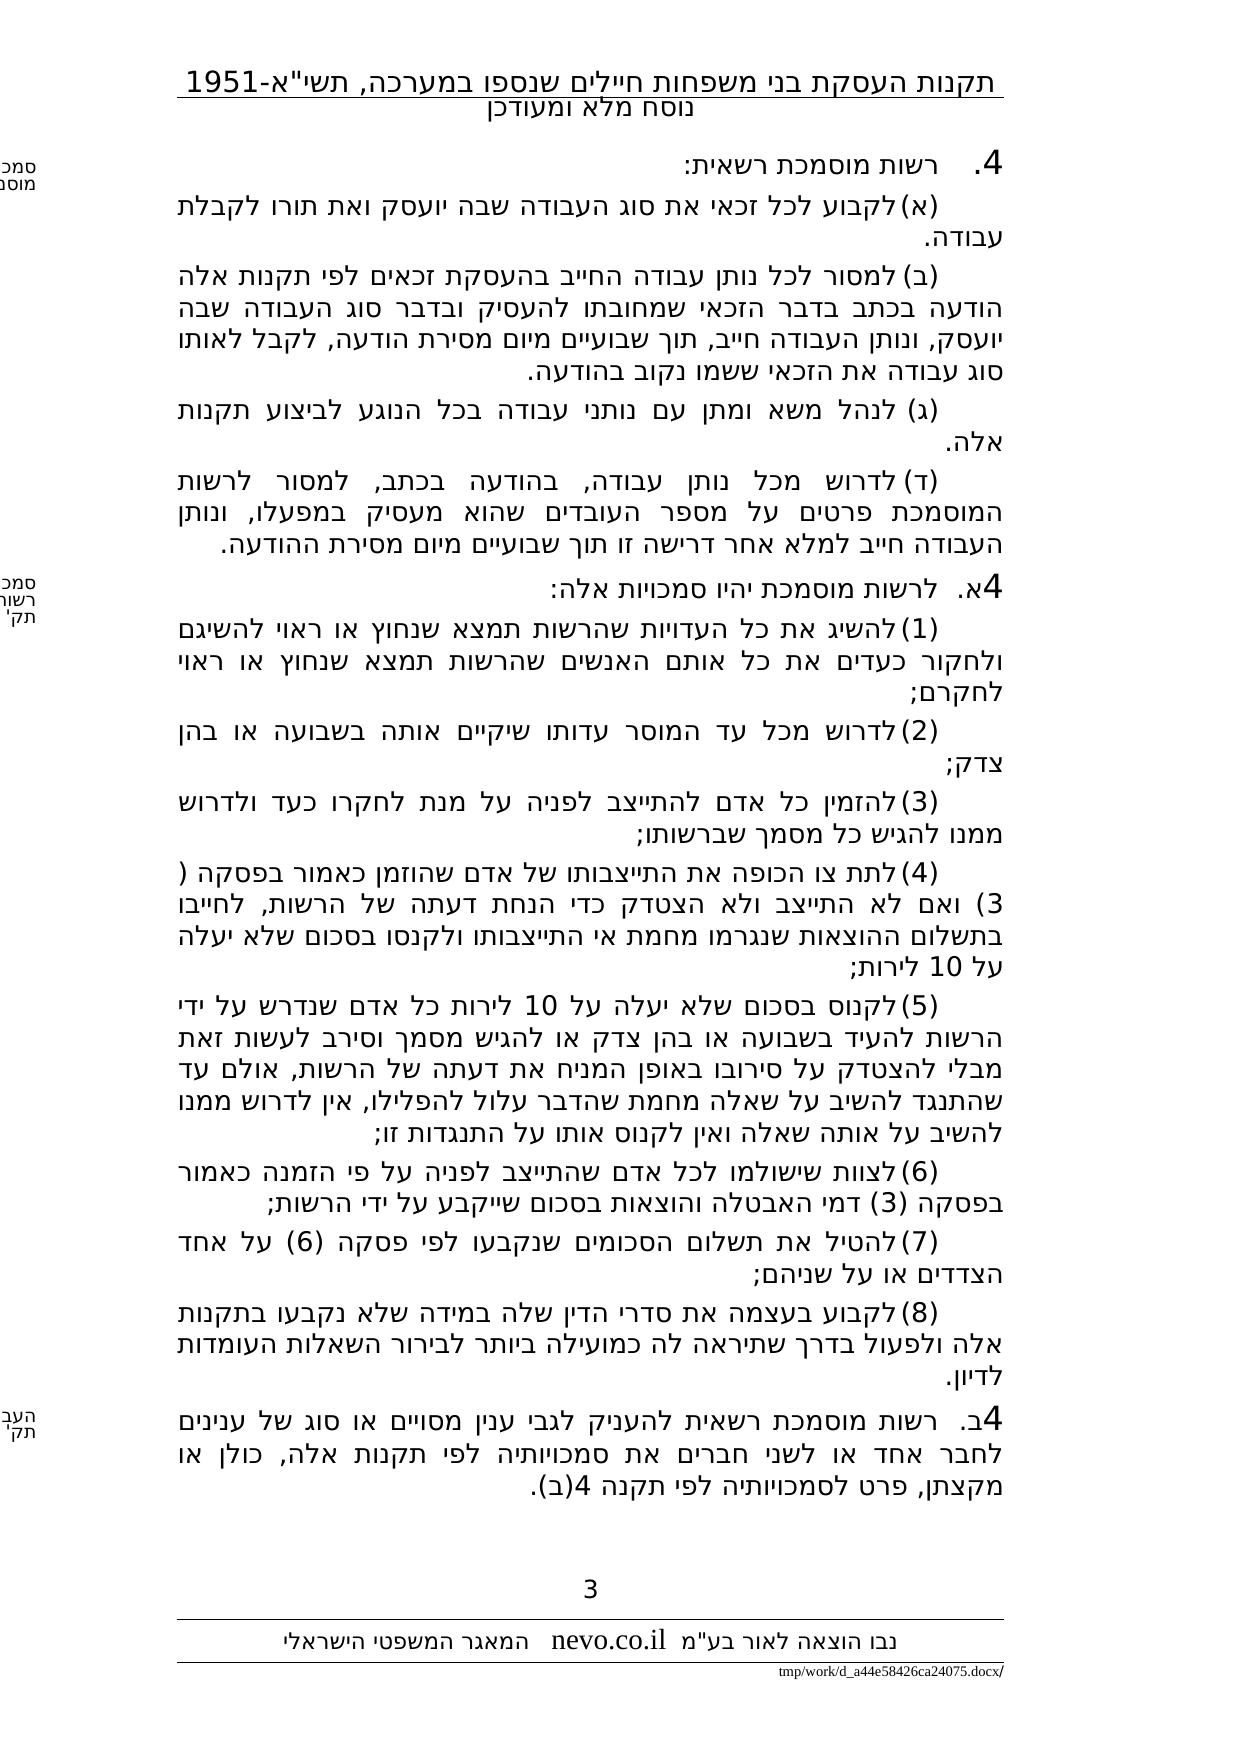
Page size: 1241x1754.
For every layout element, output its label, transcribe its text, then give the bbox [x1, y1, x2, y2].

text (ב) למסור לכל נותן עבודה החייב בהעסקת זכאים לפי תקנות אלה הודעה בכתב בדבר הזכאי שמחובתו להעסיק ובדבר סוג העבודה שבה יועסק, ונותן העבודה חייב, תוך שבועיים מיום מסירת הודעה, לקבל לאותו סוג עבודה את הזכאי ששמו נקוב בהודעה. [177, 261, 1004, 387]
text (א) לקבוע לכל זכאי את סוג העבודה שבה יועסק ואת תורו לקבלת עבודה. [177, 190, 1004, 253]
text (ג) לנהל משא ומתן עם נותני עבודה בכל הנוגע לביצוע תקנות אלה. [177, 394, 1004, 457]
text (6) לצוות שישולמו לכל אדם שהתייצב לפניה על פי הזמנה כאמור בפסקה (3) דמי האבטלה והוצאות בסכום שייקבע על ידי הרשות; [177, 1156, 1004, 1219]
text (5) לקנוס בסכום שלא יעלה על 10 לירות כל אדם שנדרש על ידי הרשות להעיד בשבועה או בהן צדק או להגיש מסמך וסירב לעשות זאת מבלי להצטדק על סירובו באופן המניח את דעתה של הרשות, אולם עד שהתנגד להשיב על שאלה מחמת שהדבר עלול להפלילו, אין לדרוש ממנו להשיב על אותה שאלה ואין לקנוס אותו על התנגדות זו; [177, 991, 1004, 1148]
text (1) להשיג את כל העדויות שהרשות תמצא שנחוץ או ראוי להשיגם ולחקור כעדים את כל אותם האנשים שהרשות תמצא שנחוץ או ראוי לחקרם; [177, 613, 1004, 708]
text 4. רשות מוסמכת רשאית: [177, 144, 1004, 182]
text (3) להזמין כל אדם להתייצב לפניה על מנת לחקרו כעד ולדרוש ממנו להגיש כל מסמך שברשותו; [177, 786, 1004, 849]
text (7) להטיל את תשלום הסכומים שנקבעו לפי פסקה (6) על אחד הצדדים או על שניהם; [177, 1227, 1004, 1290]
text (4) לתת צו הכופה את התייצבותו של אדם שהוזמן כאמור בפסקה (3) ואם לא התייצב ולא הצטדק כדי הנחת דעתה של הרשות, לחייבו בתשלום ההוצאות שנגרמו מחמת אי התייצבותו ולקנסו בסכום שלא יעלה על 10 לירות; [177, 857, 1004, 983]
text (2) לדרוש מכל עד המוסר עדותו שיקיים אותה בשבועה או בהן צדק; [177, 716, 1004, 779]
text 4ב. רשות מוסמכת רשאית להעניק לגבי ענין מסויים או סוג של ענינים לחבר אחד או לשני חברים את סמכויותיה לפי תקנות אלה, כולן או מקצתן, פרט לסמכויותיה לפי תקנה 4(ב). [177, 1399, 1004, 1501]
text 4א. לרשות מוסמכת יהיו סמכויות אלה: [177, 567, 1004, 606]
text (8) לקבוע בעצמה את סדרי הדין שלה במידה שלא נקבעו בתקנות אלה ולפעול בדרך שתיראה לה כמועילה ביותר לבירור השאלות העומדות לדיון. [177, 1297, 1004, 1392]
text (ד) לדרוש מכל נותן עבודה, בהודעה בכתב, למסור לרשות המוסמכת פרטים על מספר העובדים שהוא מעסיק במפעלו, ונותן העבודה חייב למלא אחר דרישה זו תוך שבועיים מיום מסירת ההודעה. [177, 465, 1004, 560]
